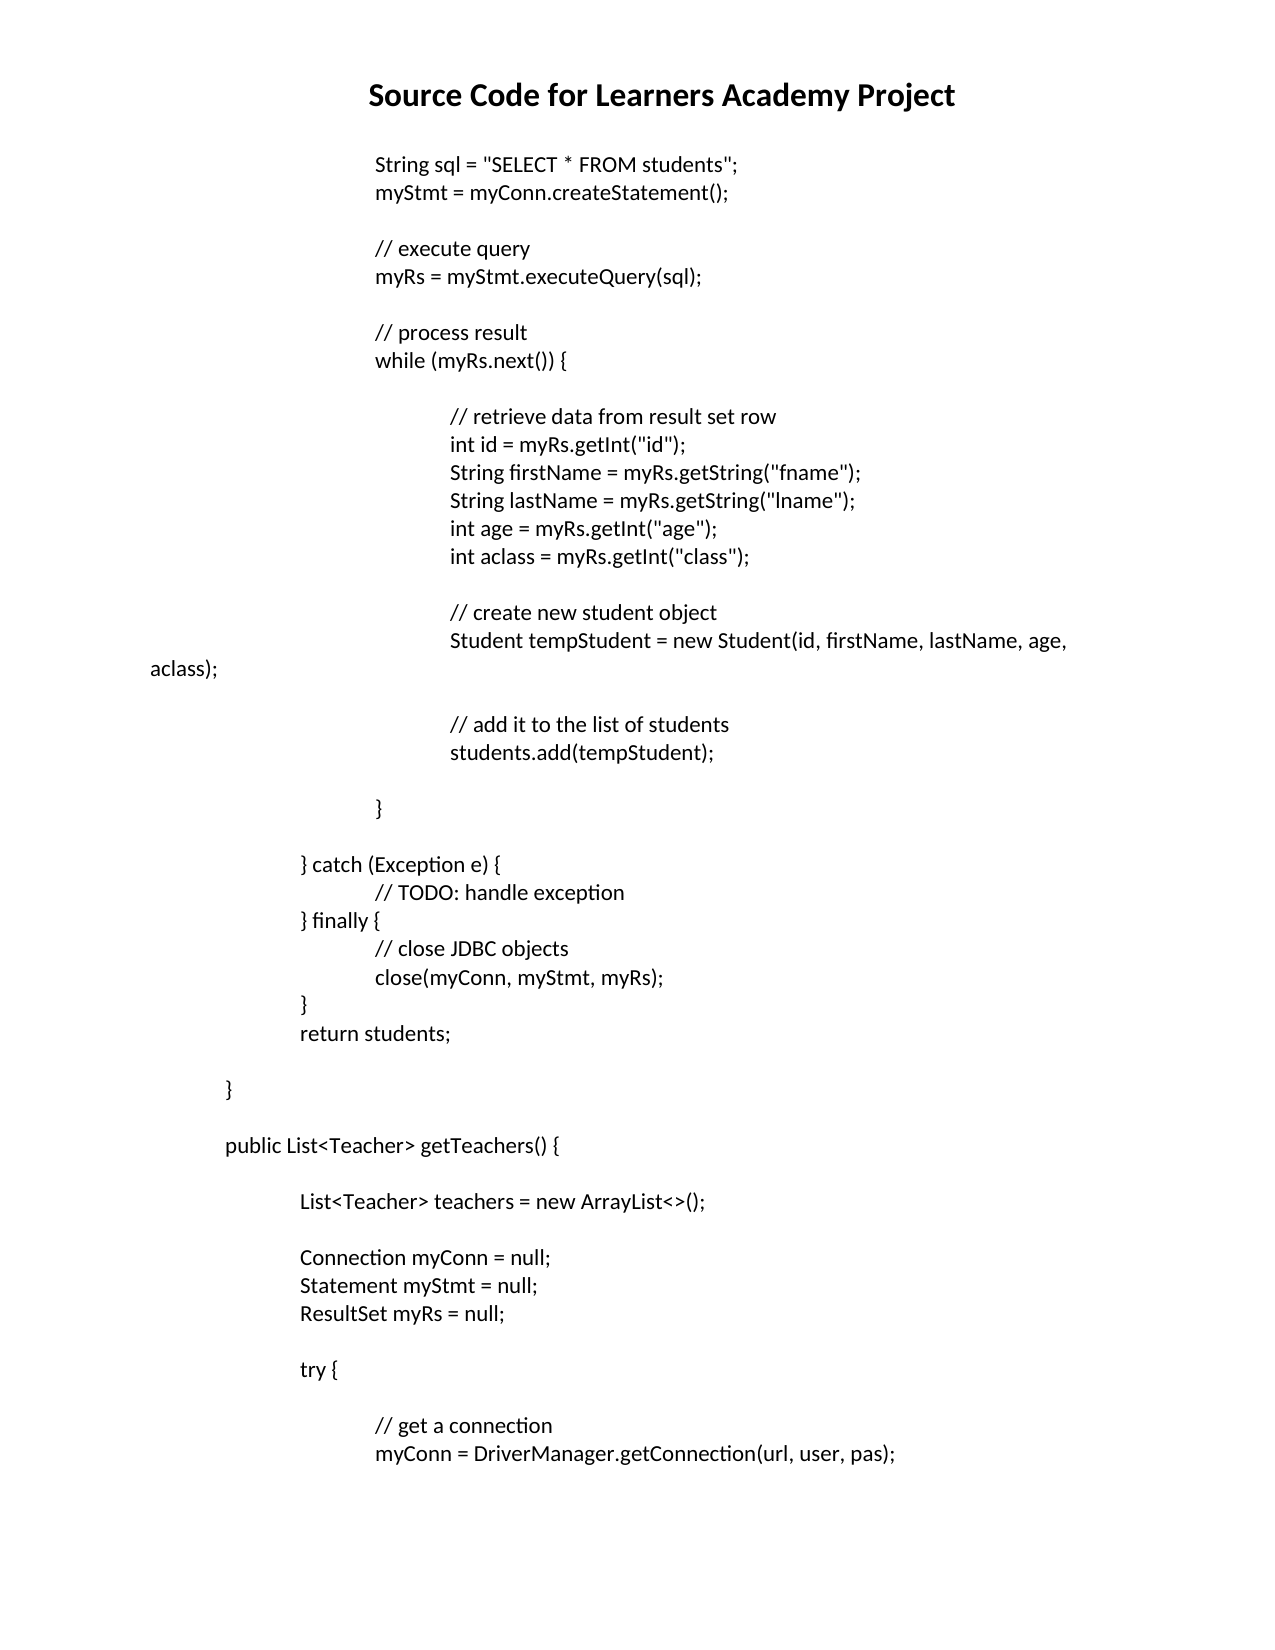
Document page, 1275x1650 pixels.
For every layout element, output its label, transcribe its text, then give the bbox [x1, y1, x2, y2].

text students.add(tempStudent); [150, 738, 1125, 766]
text // add it to the list of students [150, 710, 1125, 738]
text Statement myStmt = null; [150, 1271, 1125, 1299]
text List<Teacher> teachers = new ArrayList<>(); [150, 1187, 1125, 1215]
text String sql = "SELECT * FROM students"; [150, 150, 1125, 178]
text while (myRs.next()) { [150, 346, 1125, 374]
text // TODO: handle exception [150, 878, 1125, 907]
text // get a connection [150, 1411, 1125, 1439]
text try { [150, 1355, 1125, 1383]
text myStmt = myConn.createStatement(); [150, 178, 1125, 206]
text Connection myConn = null; [150, 1243, 1125, 1271]
text } [150, 991, 1125, 1019]
text // close JDBC objects [150, 934, 1125, 963]
text close(myConn, myStmt, myRs); [150, 963, 1125, 991]
text } [150, 1075, 1125, 1103]
text String firstName = myRs.getString("fname"); [150, 458, 1125, 486]
text int aclass = myRs.getInt("class"); [150, 542, 1125, 570]
text // retrieve data from result set row [150, 402, 1125, 430]
text ResultSet myRs = null; [150, 1299, 1125, 1327]
text } catch (Exception e) { [150, 851, 1125, 878]
text } finally { [150, 907, 1125, 934]
text } [150, 794, 1125, 822]
text int id = myRs.getInt("id"); [150, 430, 1125, 458]
text Student tempStudent = new Student(id, firstName, lastName, age, aclass); [150, 626, 1125, 682]
text public List<Teacher> getTeachers() { [150, 1131, 1125, 1159]
text myConn = DriverManager.getConnection(url, user, pas); [150, 1439, 1125, 1467]
text // execute query [150, 234, 1125, 262]
text // create new student object [150, 598, 1125, 626]
text String lastName = myRs.getString("lname"); [150, 486, 1125, 514]
text int age = myRs.getInt("age"); [150, 514, 1125, 542]
text myRs = myStmt.executeQuery(sql); [150, 262, 1125, 290]
text return students; [150, 1019, 1125, 1047]
text // process result [150, 318, 1125, 346]
